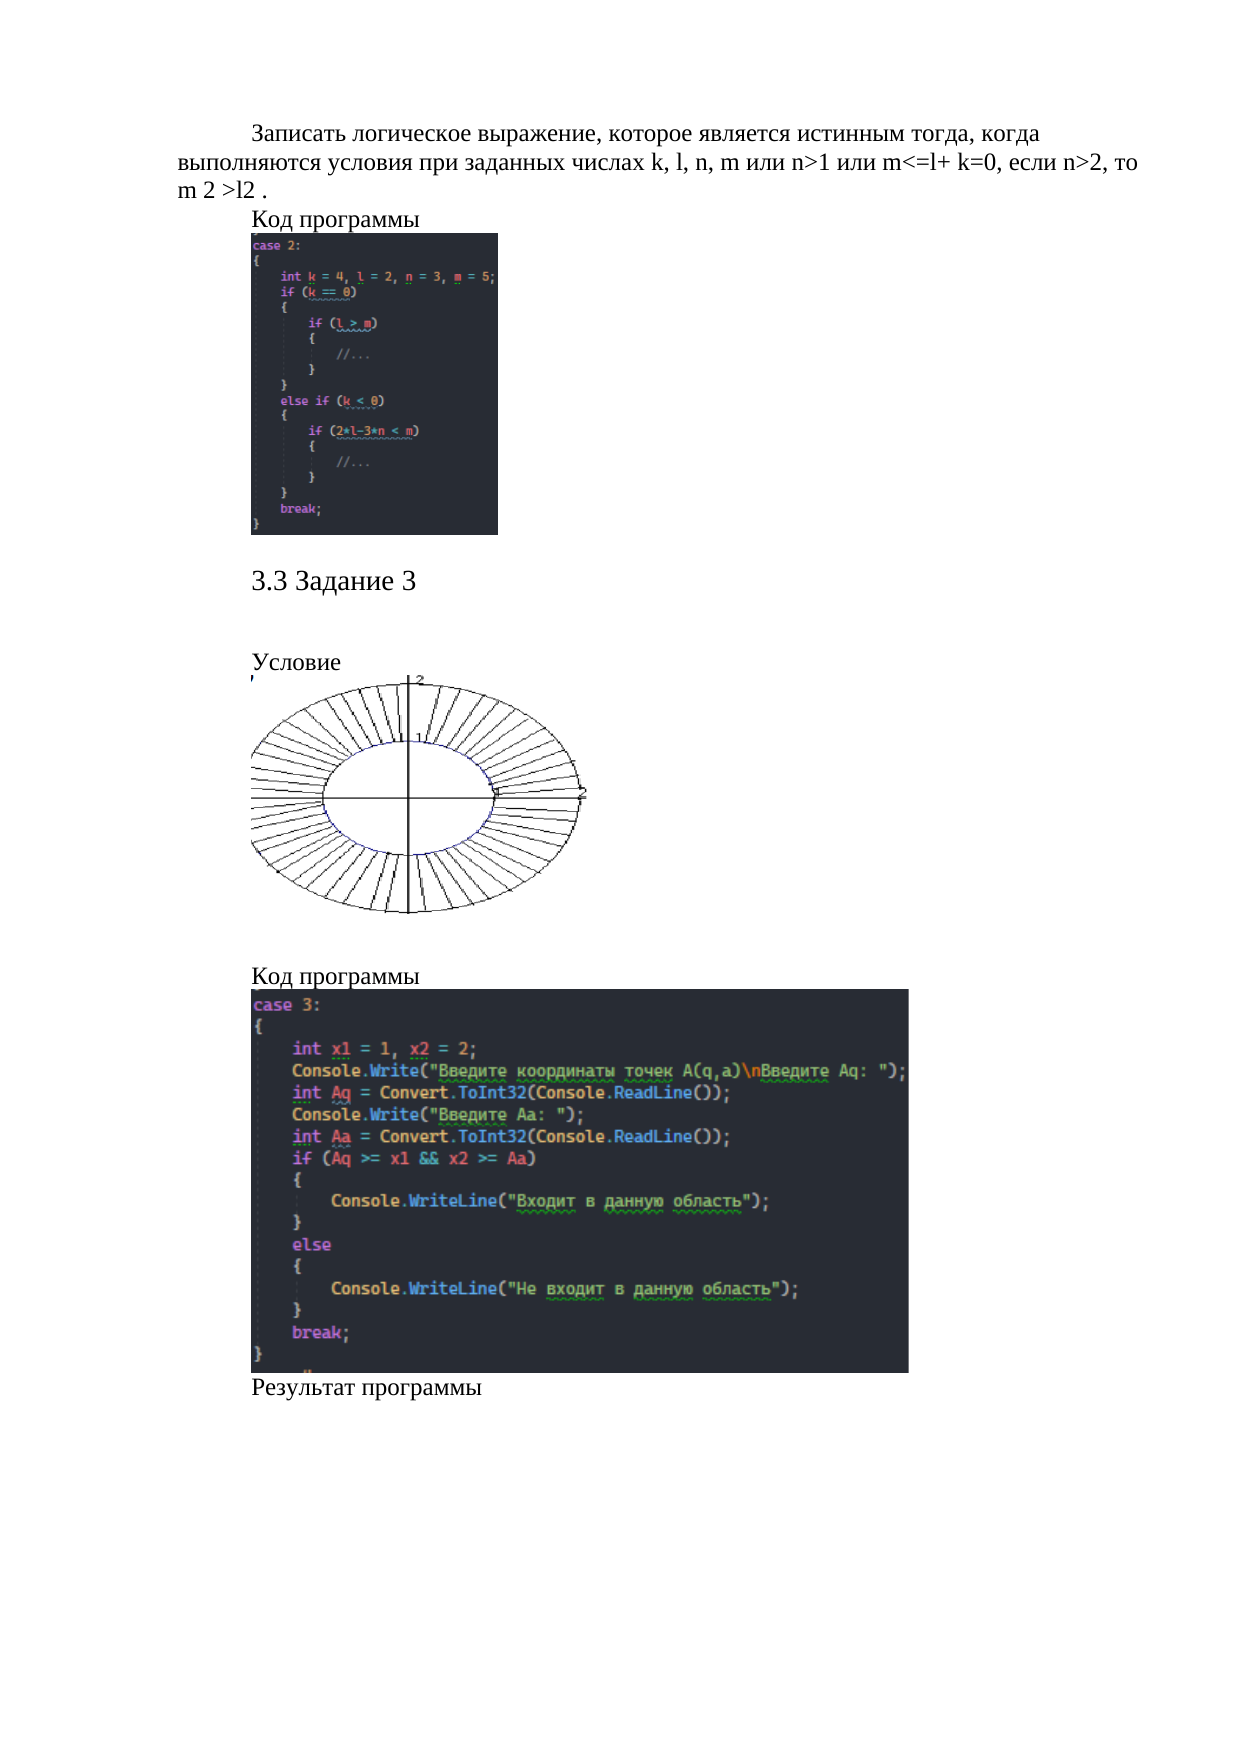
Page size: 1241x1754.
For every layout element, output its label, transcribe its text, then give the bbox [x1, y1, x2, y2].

text Код программы [177, 961, 1152, 989]
subtitle Задание 3 [177, 563, 1152, 597]
text Записать логическое выражение, которое является истинным тогда, когда выполняются условия при заданных числах k, l, n, m или n>1 или m<=l+ k=0, если n>2, то m 2 >l2 . [177, 118, 1152, 204]
text Код программы [177, 204, 1152, 233]
picture [251, 989, 909, 1373]
text Условие [177, 647, 1152, 676]
picture [251, 233, 498, 535]
picture [251, 675, 587, 914]
text Результат программы [251, 1372, 1152, 1401]
